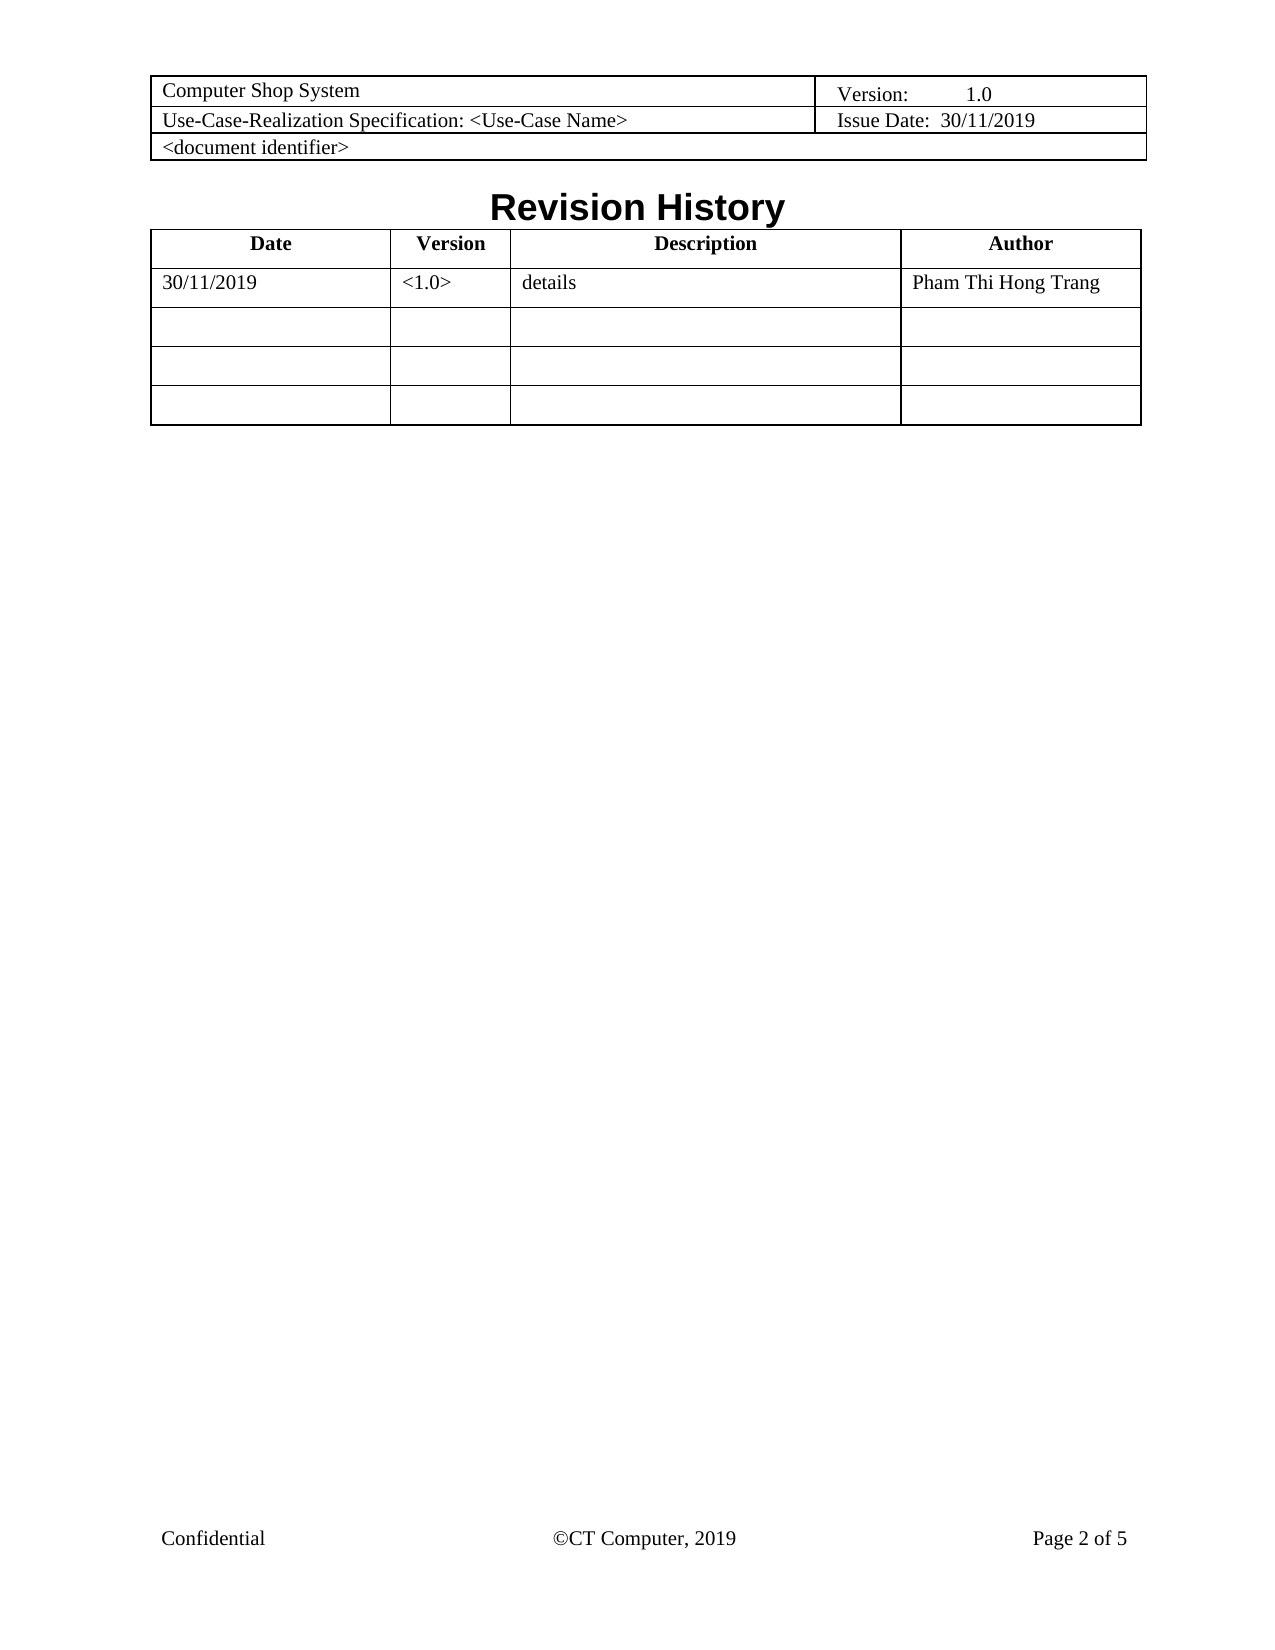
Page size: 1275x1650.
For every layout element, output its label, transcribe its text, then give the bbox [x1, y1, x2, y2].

table_cell [391, 308, 510, 346]
table_cell 30/11/2019 [152, 269, 390, 307]
table_cell [391, 386, 510, 424]
table_cell [511, 386, 900, 424]
table_cell [511, 347, 900, 385]
table_cell Pham Thi Hong Trang [902, 269, 1140, 307]
table_cell [152, 386, 390, 424]
table_header Author [902, 230, 1140, 268]
table_cell [902, 386, 1140, 424]
table_cell [902, 308, 1140, 346]
table_cell [391, 347, 510, 385]
title Revision History [150, 185, 1125, 228]
table_header Date [152, 230, 390, 268]
table_cell [152, 308, 390, 346]
table_cell [511, 308, 900, 346]
table_cell [152, 347, 390, 385]
table_header Description [511, 230, 900, 268]
table_cell <1.0> [391, 269, 510, 307]
table_cell [902, 347, 1140, 385]
table_cell details [511, 269, 900, 307]
table_header Version [391, 230, 510, 268]
